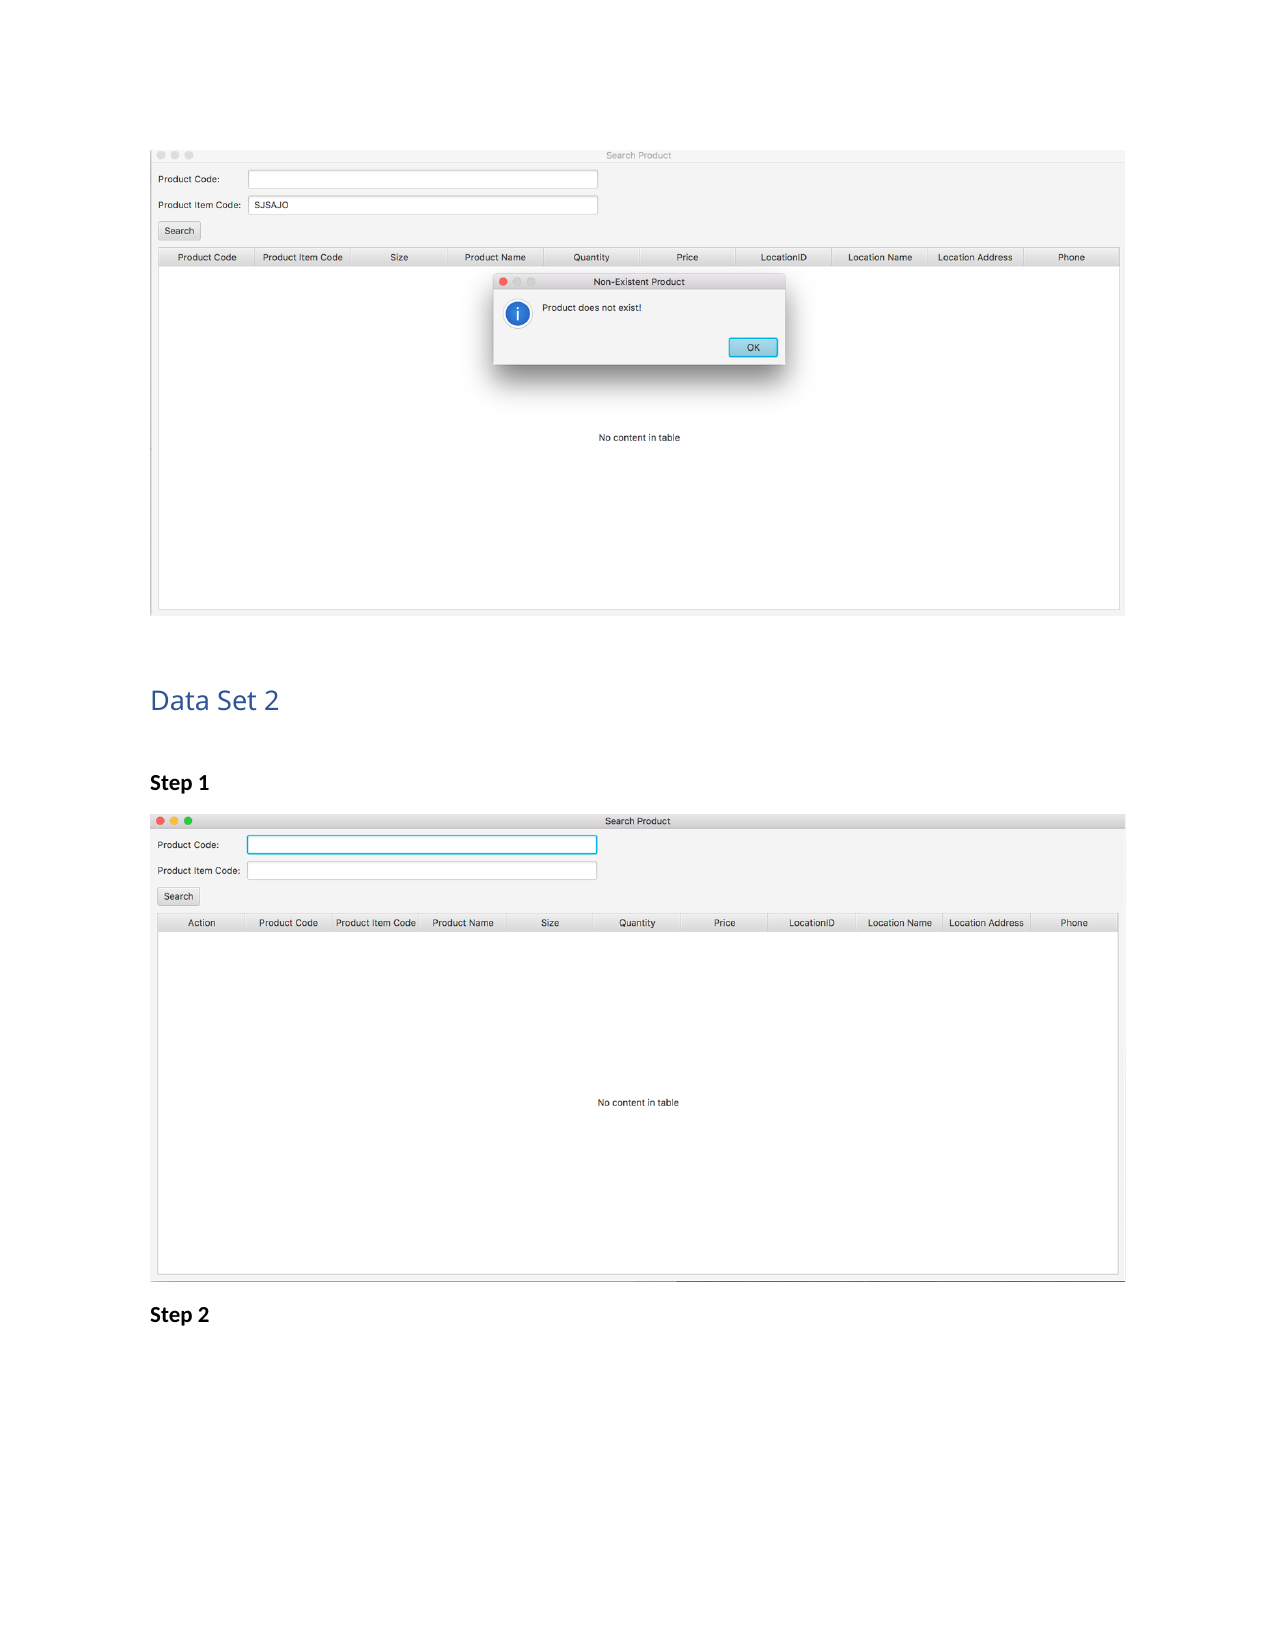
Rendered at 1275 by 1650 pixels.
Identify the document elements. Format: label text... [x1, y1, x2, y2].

picture [150, 814, 1125, 1282]
text Step 1 [150, 768, 1125, 796]
text Step 2 [150, 1300, 1125, 1328]
picture [150, 150, 1125, 616]
subtitle Data Set 2 [150, 681, 1125, 718]
